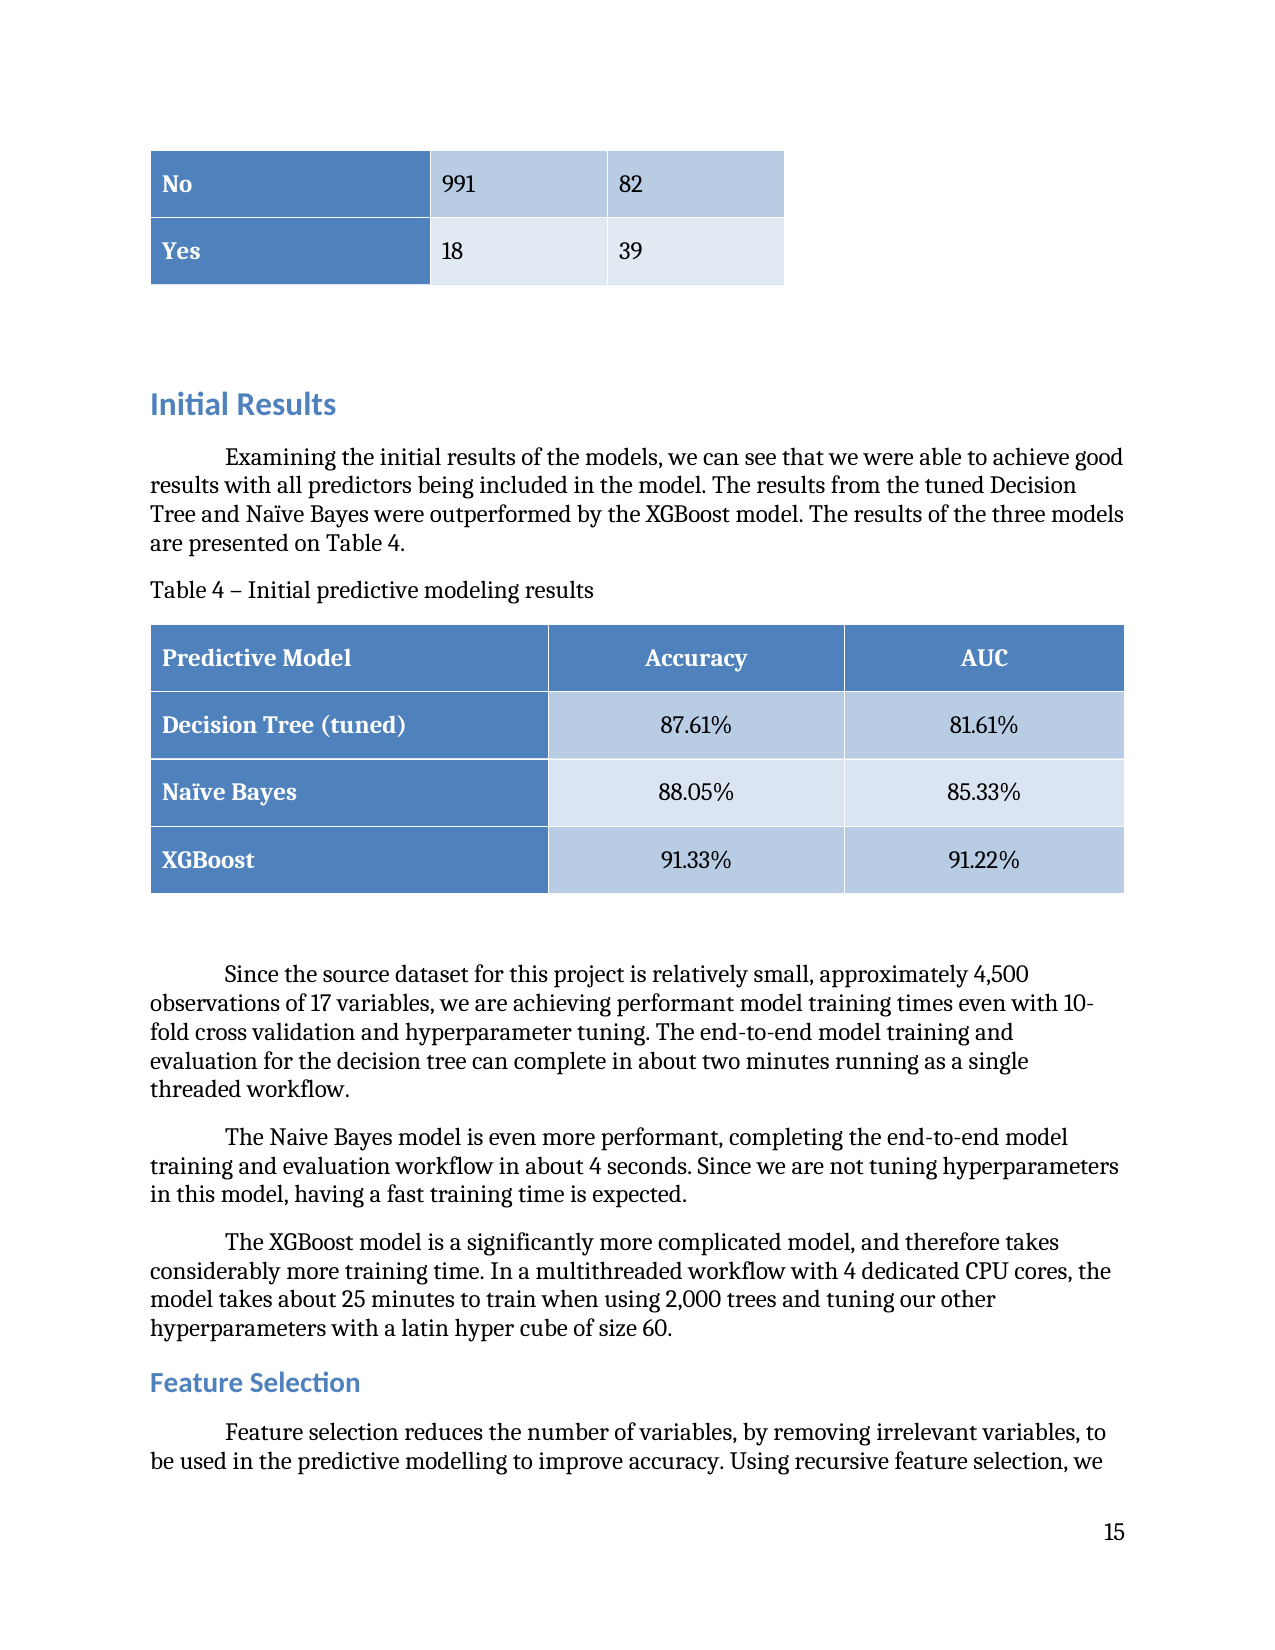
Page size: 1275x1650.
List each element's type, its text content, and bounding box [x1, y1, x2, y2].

text The Naive Bayes model is even more performant, completing the end-to-end model training and evaluation workflow in about 4 seconds. Since we are not tuning hyperparameters in this model, having a fast training time is expected. [150, 1123, 1125, 1209]
table_cell 88.05% [549, 760, 844, 826]
subtitle Initial Results [150, 383, 1125, 424]
table_cell Yes [151, 218, 430, 284]
table_cell No [151, 151, 430, 217]
table_cell 82 [608, 151, 784, 217]
table_cell 91.33% [549, 827, 844, 893]
table_cell Naïve Bayes [151, 760, 548, 826]
table_cell 91.22% [845, 827, 1124, 893]
table_cell 18 [431, 218, 607, 284]
table_cell 85.33% [845, 760, 1124, 826]
table_header AUC [845, 625, 1124, 691]
table_cell 39 [608, 218, 784, 284]
text Examining the initial results of the models, we can see that we were able to achieve good results with all predictors being included in the model. The results from the tuned Decision Tree and Naïve Bayes were outperformed by the XGBoost model. The results of the three models are presented on Table 4. [150, 443, 1125, 558]
text Table 4 – Initial predictive modeling results [150, 576, 1125, 605]
subtitle Feature Selection [150, 1364, 1125, 1399]
table_cell 87.61% [549, 692, 844, 758]
table_cell Decision Tree (tuned) [151, 692, 548, 758]
text The XGBoost model is a significantly more complicated model, and therefore takes considerably more training time. In a multithreaded workflow with 4 dedicated CPU cores, the model takes about 25 minutes to train when using 2,000 trees and tuning our other hyperparameters with a latin hyper cube of size 60. [150, 1228, 1125, 1343]
table_cell 991 [431, 151, 607, 217]
table_cell 81.61% [845, 692, 1124, 758]
table_header Predictive Model [151, 625, 548, 691]
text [150, 1418, 1125, 1476]
table_cell XGBoost [151, 827, 548, 893]
table_header Accuracy [549, 625, 844, 691]
text Since the source dataset for this project is relatively small, approximately 4,500 observations of 17 variables, we are achieving performant model training times even with 10-fold cross validation and hyperparameter tuning. The end-to-end model training and evaluation for the decision tree can complete in about two minutes running as a single threaded workflow. [150, 960, 1125, 1104]
